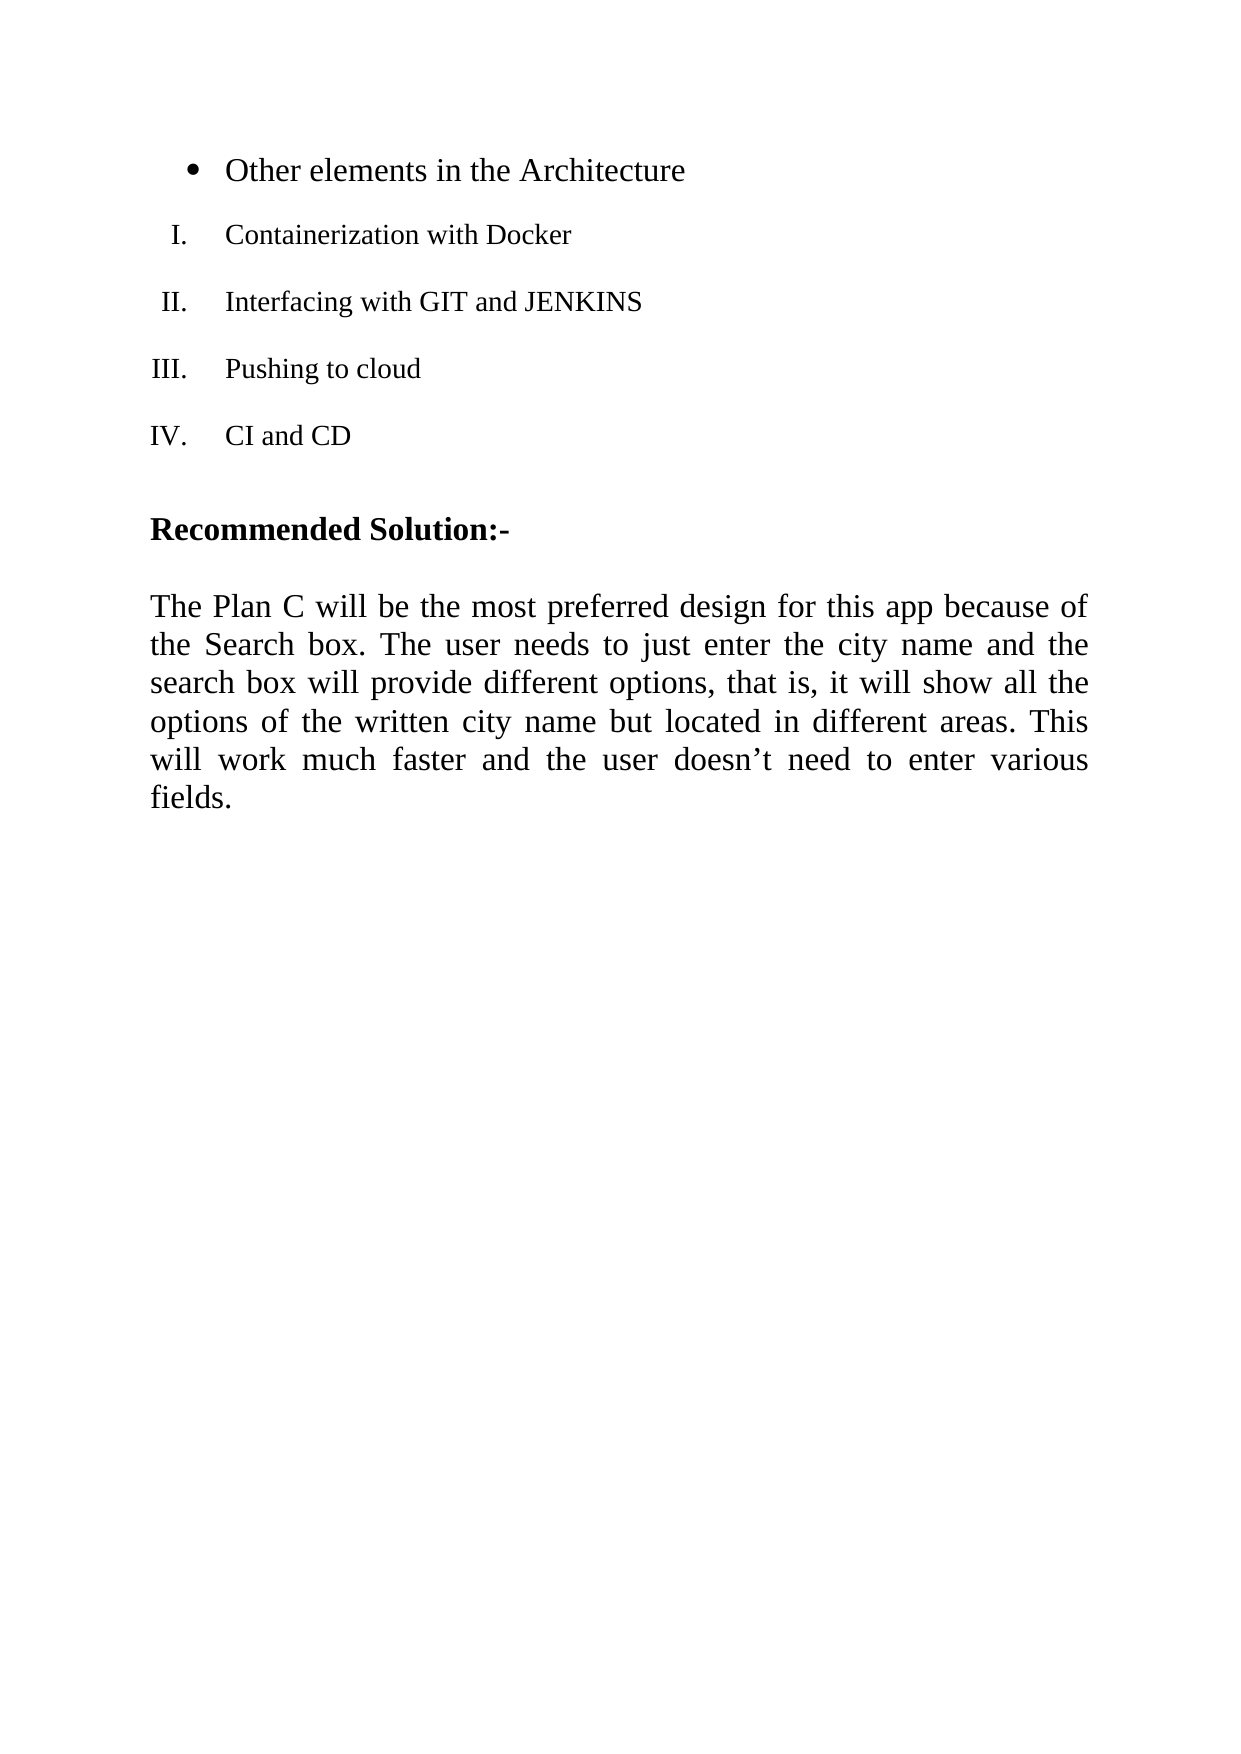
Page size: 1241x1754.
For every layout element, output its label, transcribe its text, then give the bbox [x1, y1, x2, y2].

list Containerization with Docker [187, 217, 1090, 251]
list Other elements in the Architecture [187, 150, 1090, 188]
text The Plan C will be the most preferred design for this app because of the Search box. The user needs to just enter the city name and the search box will provide different options, that is, it will show all the options of the written city name but located in different areas. This will work much faster and the user doesn’t need to enter various fields. [150, 586, 1090, 816]
list CI and CD [187, 418, 1090, 452]
list Pushing to cloud [187, 351, 1090, 385]
list Interfacing with GIT and JENKINS [187, 284, 1090, 318]
text Recommended Solution:- [150, 509, 1090, 548]
